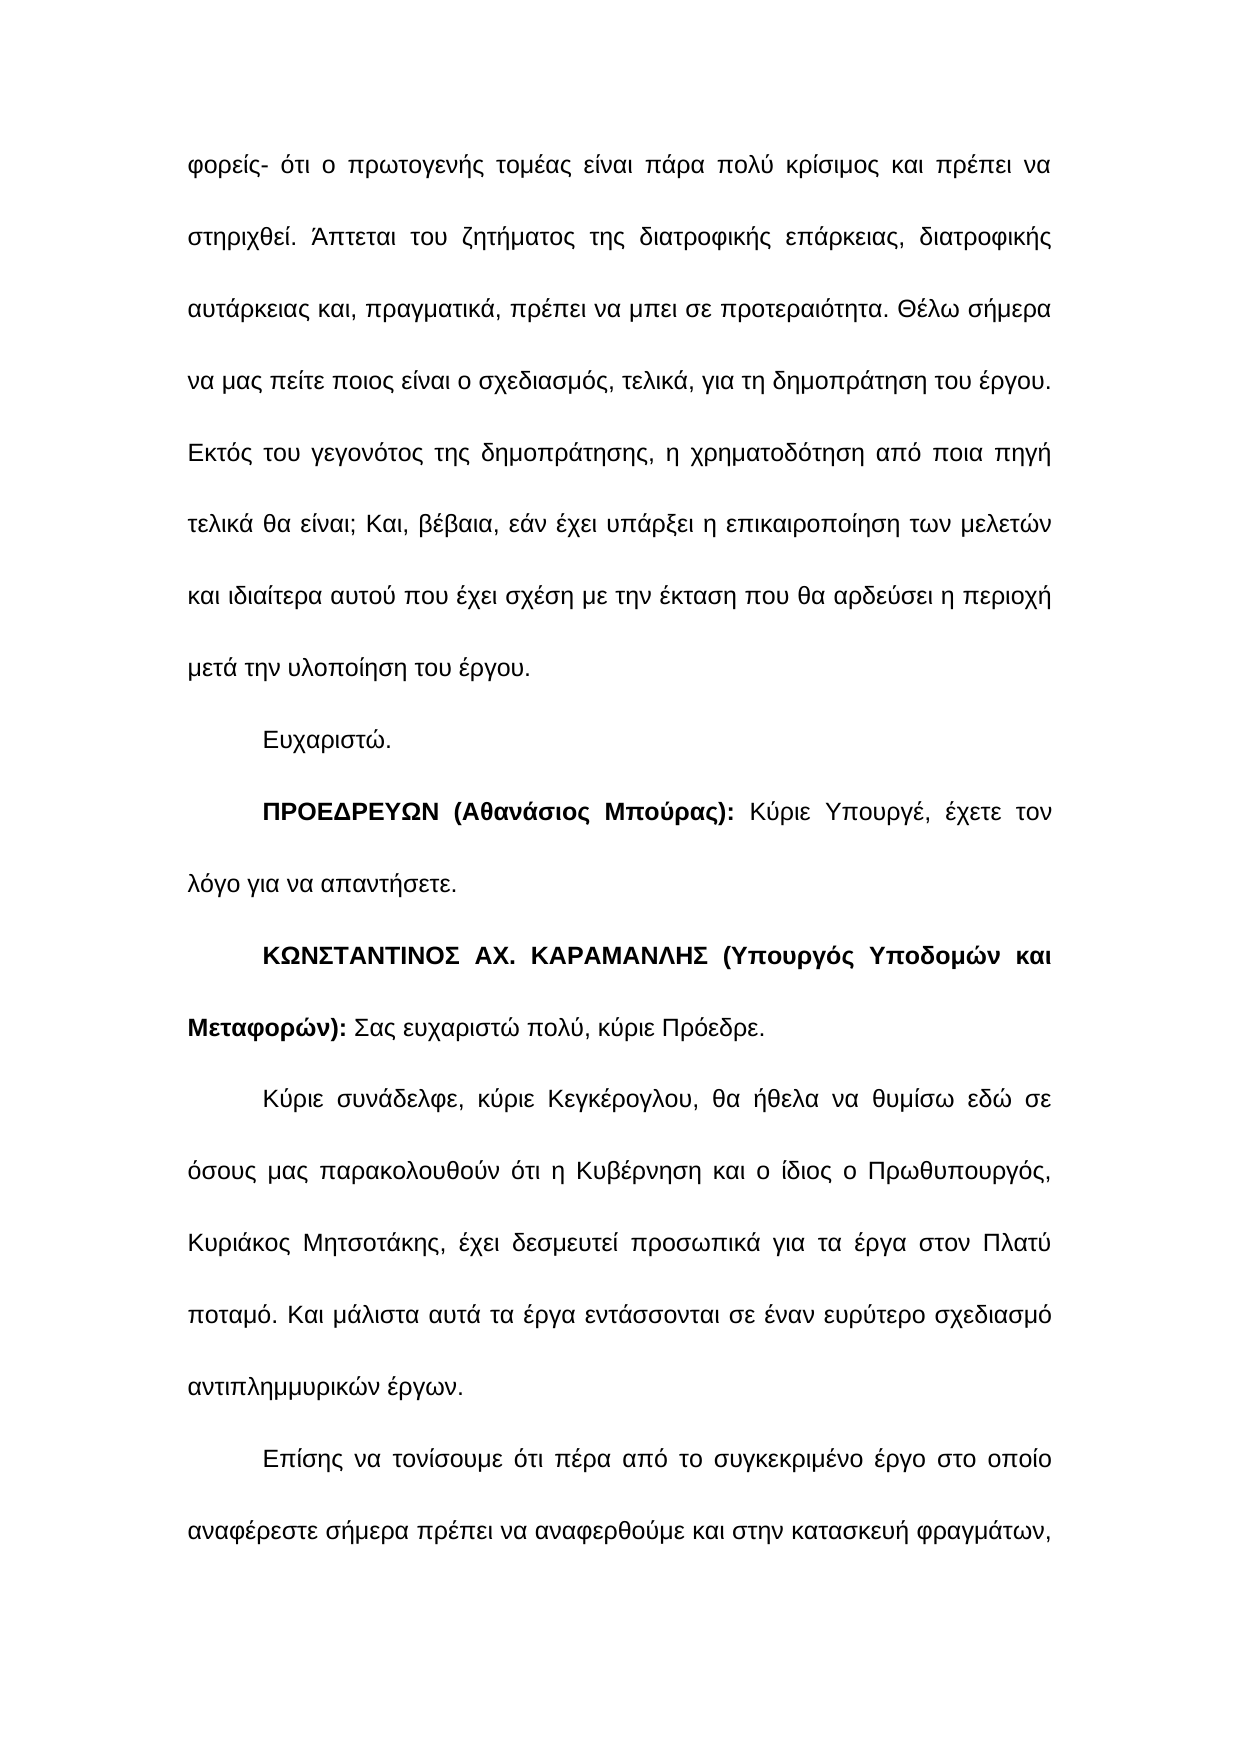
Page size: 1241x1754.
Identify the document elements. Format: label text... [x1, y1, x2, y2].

text ΠΡΟΕΔΡΕΥΩΝ (Αθανάσιος Μπούρας): Κύριε Υπουργέ, έχετε τον λόγο για να απαντήσετε. [187, 797, 1053, 897]
text Ευχαριστώ. [187, 725, 1053, 754]
text ΚΩΝΣΤΑΝΤΙΝΟΣ ΑΧ. ΚΑΡΑΜΑΝΛΗΣ (Υπουργός Υποδομών και Μεταφορών): Σας ευχαριστώ πολύ, κύριε Πρόεδρε. [187, 941, 1053, 1041]
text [187, 150, 1053, 682]
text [187, 1444, 1053, 1544]
text Κύριε συνάδελφε, κύριε Κεγκέρογλου, θα ήθελα να θυμίσω εδώ σε όσους μας παρακολουθούν ότι η Κυβέρνηση και ο ίδιος ο Πρωθυπουργός, Κυριάκος Μητσοτάκης, έχει δεσμευτεί προσωπικά για τα έργα στον Πλατύ ποταμό. Και μάλιστα αυτά τα έργα εντάσσονται σε έναν ευρύτερο σχεδιασμό αντιπλημμυρικών έργων. [187, 1084, 1053, 1401]
